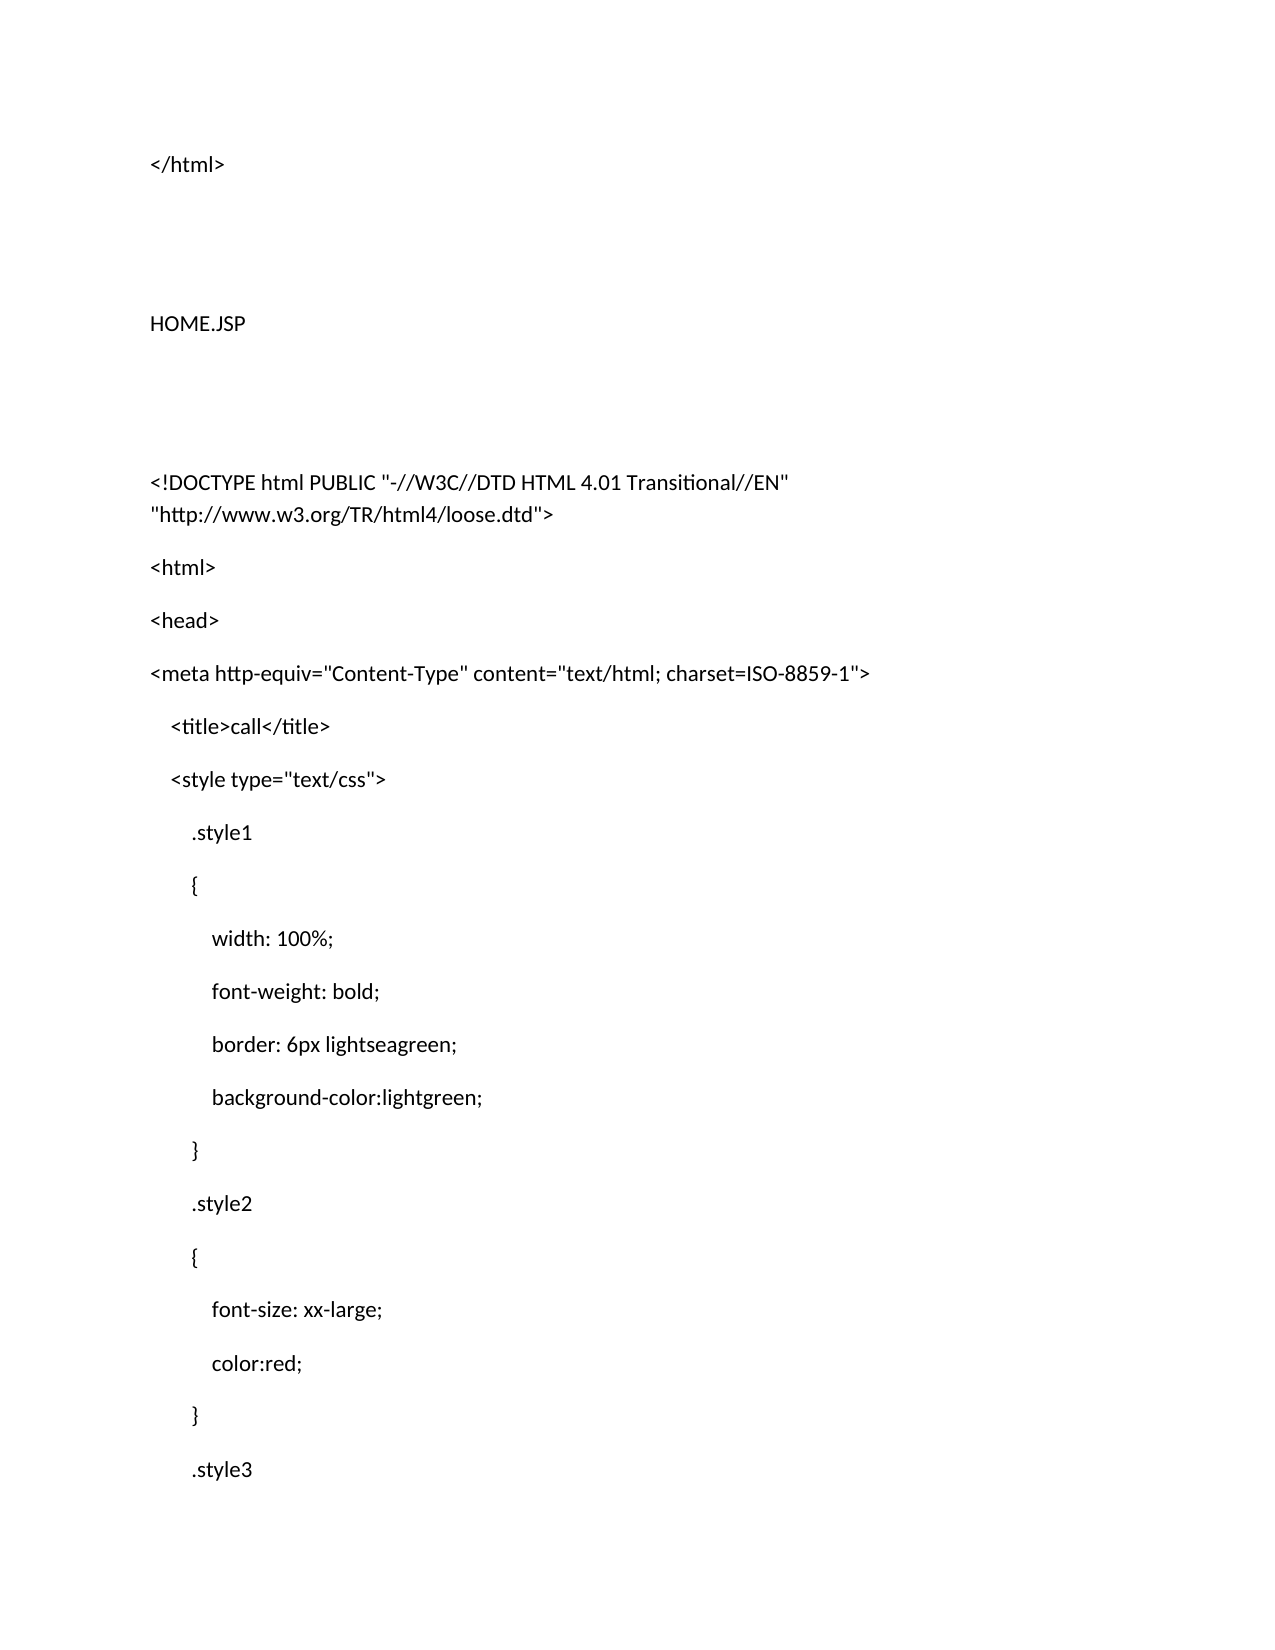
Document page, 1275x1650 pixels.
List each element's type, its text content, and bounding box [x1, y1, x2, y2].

text } [150, 1137, 1125, 1164]
text <html> [150, 553, 1125, 581]
text <style type="text/css"> [150, 765, 1125, 793]
text .style3 [150, 1455, 1125, 1483]
text border: 6px lightseagreen; [150, 1031, 1125, 1058]
text font-size: xx-large; [150, 1296, 1125, 1324]
text } [150, 1402, 1125, 1430]
text <meta http-equiv="Content-Type" content="text/html; charset=ISO-8859-1"> [150, 659, 1125, 687]
text color:red; [150, 1349, 1125, 1377]
text font-weight: bold; [150, 977, 1125, 1006]
text <!DOCTYPE html PUBLIC "-//W3C//DTD HTML 4.01 Transitional//EN" "http://www.w3.org/TR/html4/loose.dtd"> [150, 468, 1125, 528]
text width: 100%; [150, 924, 1125, 952]
text </html> [150, 150, 1125, 178]
text <title>call</title> [150, 712, 1125, 740]
text { [150, 871, 1125, 899]
text background-color:lightgreen; [150, 1083, 1125, 1112]
text <head> [150, 606, 1125, 634]
text { [150, 1243, 1125, 1271]
text HOME.JSP [150, 309, 1125, 337]
text .style1 [150, 818, 1125, 846]
text .style2 [150, 1189, 1125, 1218]
